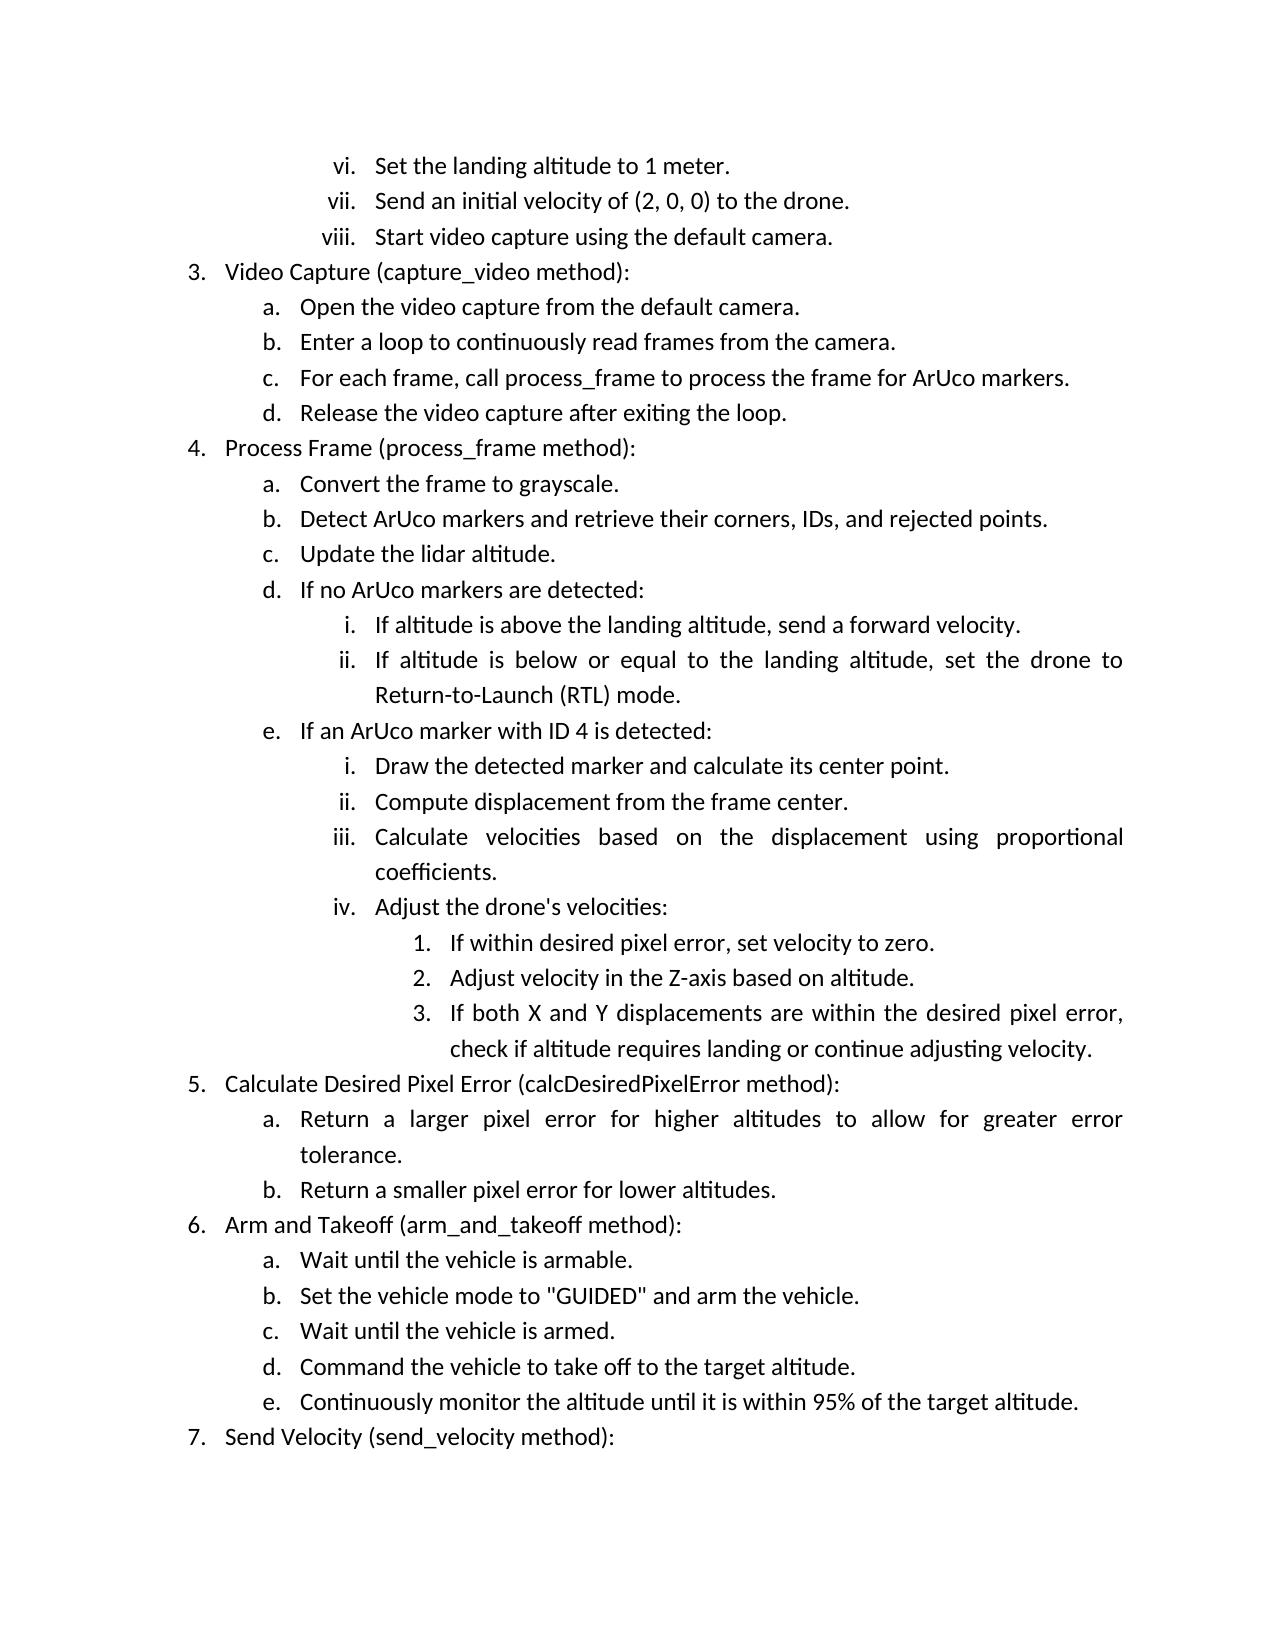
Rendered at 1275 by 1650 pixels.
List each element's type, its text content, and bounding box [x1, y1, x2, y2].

list Send Velocity (send_velocity method): [187, 1421, 1125, 1452]
list Convert the frame to grayscale. [262, 468, 1125, 498]
list Video Capture (capture_video method): [187, 256, 1125, 286]
list Calculate velocities based on the displacement using proportional coefficients. [356, 821, 1125, 887]
list If within desired pixel error, set velocity to zero. [412, 927, 1125, 957]
list Release the video capture after exiting the loop. [262, 397, 1125, 428]
list Return a smaller pixel error for lower altitudes. [262, 1174, 1125, 1204]
list Calculate Desired Pixel Error (calcDesiredPixelError method): [187, 1068, 1125, 1099]
list Continuously monitor the altitude until it is within 95% of the target altitude. [262, 1386, 1125, 1416]
list Update the lidar altitude. [262, 538, 1125, 569]
list Enter a loop to continuously read frames from the camera. [262, 327, 1125, 357]
list Draw the detected marker and calculate its center point. [356, 750, 1125, 781]
list If an ArUco marker with ID 4 is detected: [262, 715, 1125, 746]
list Compute displacement from the frame center. [356, 786, 1125, 816]
list Detect ArUco markers and retrieve their corners, IDs, and rejected points. [262, 503, 1125, 534]
list Wait until the vehicle is armed. [262, 1315, 1125, 1346]
list If altitude is above the landing altitude, send a forward velocity. [356, 609, 1125, 639]
list If both X and Y displacements are within the desired pixel error, check if altitude requires landing or continue adjusting velocity. [412, 997, 1125, 1063]
list Start video capture using the default camera. [356, 221, 1125, 251]
list Set the vehicle mode to "GUIDED" and arm the vehicle. [262, 1280, 1125, 1311]
list Adjust velocity in the Z-axis based on altitude. [412, 962, 1125, 993]
list If no ArUco markers are detected: [262, 574, 1125, 604]
list If altitude is below or equal to the landing altitude, set the drone to Return-to-Launch (RTL) mode. [356, 644, 1125, 710]
list Process Frame (process_frame method): [187, 432, 1125, 463]
list Return a larger pixel error for higher altitudes to allow for greater error tolerance. [262, 1103, 1125, 1169]
list Open the video capture from the default camera. [262, 291, 1125, 322]
list Command the vehicle to take off to the target altitude. [262, 1351, 1125, 1381]
list Send an initial velocity of (2, 0, 0) to the drone. [356, 185, 1125, 216]
list Arm and Takeoff (arm_and_takeoff method): [187, 1209, 1125, 1240]
list Wait until the vehicle is armable. [262, 1245, 1125, 1275]
list Set the landing altitude to 1 meter. [356, 150, 1125, 181]
list For each frame, call process_frame to process the frame for ArUco markers. [262, 362, 1125, 392]
list Adjust the drone's velocities: [356, 892, 1125, 922]
